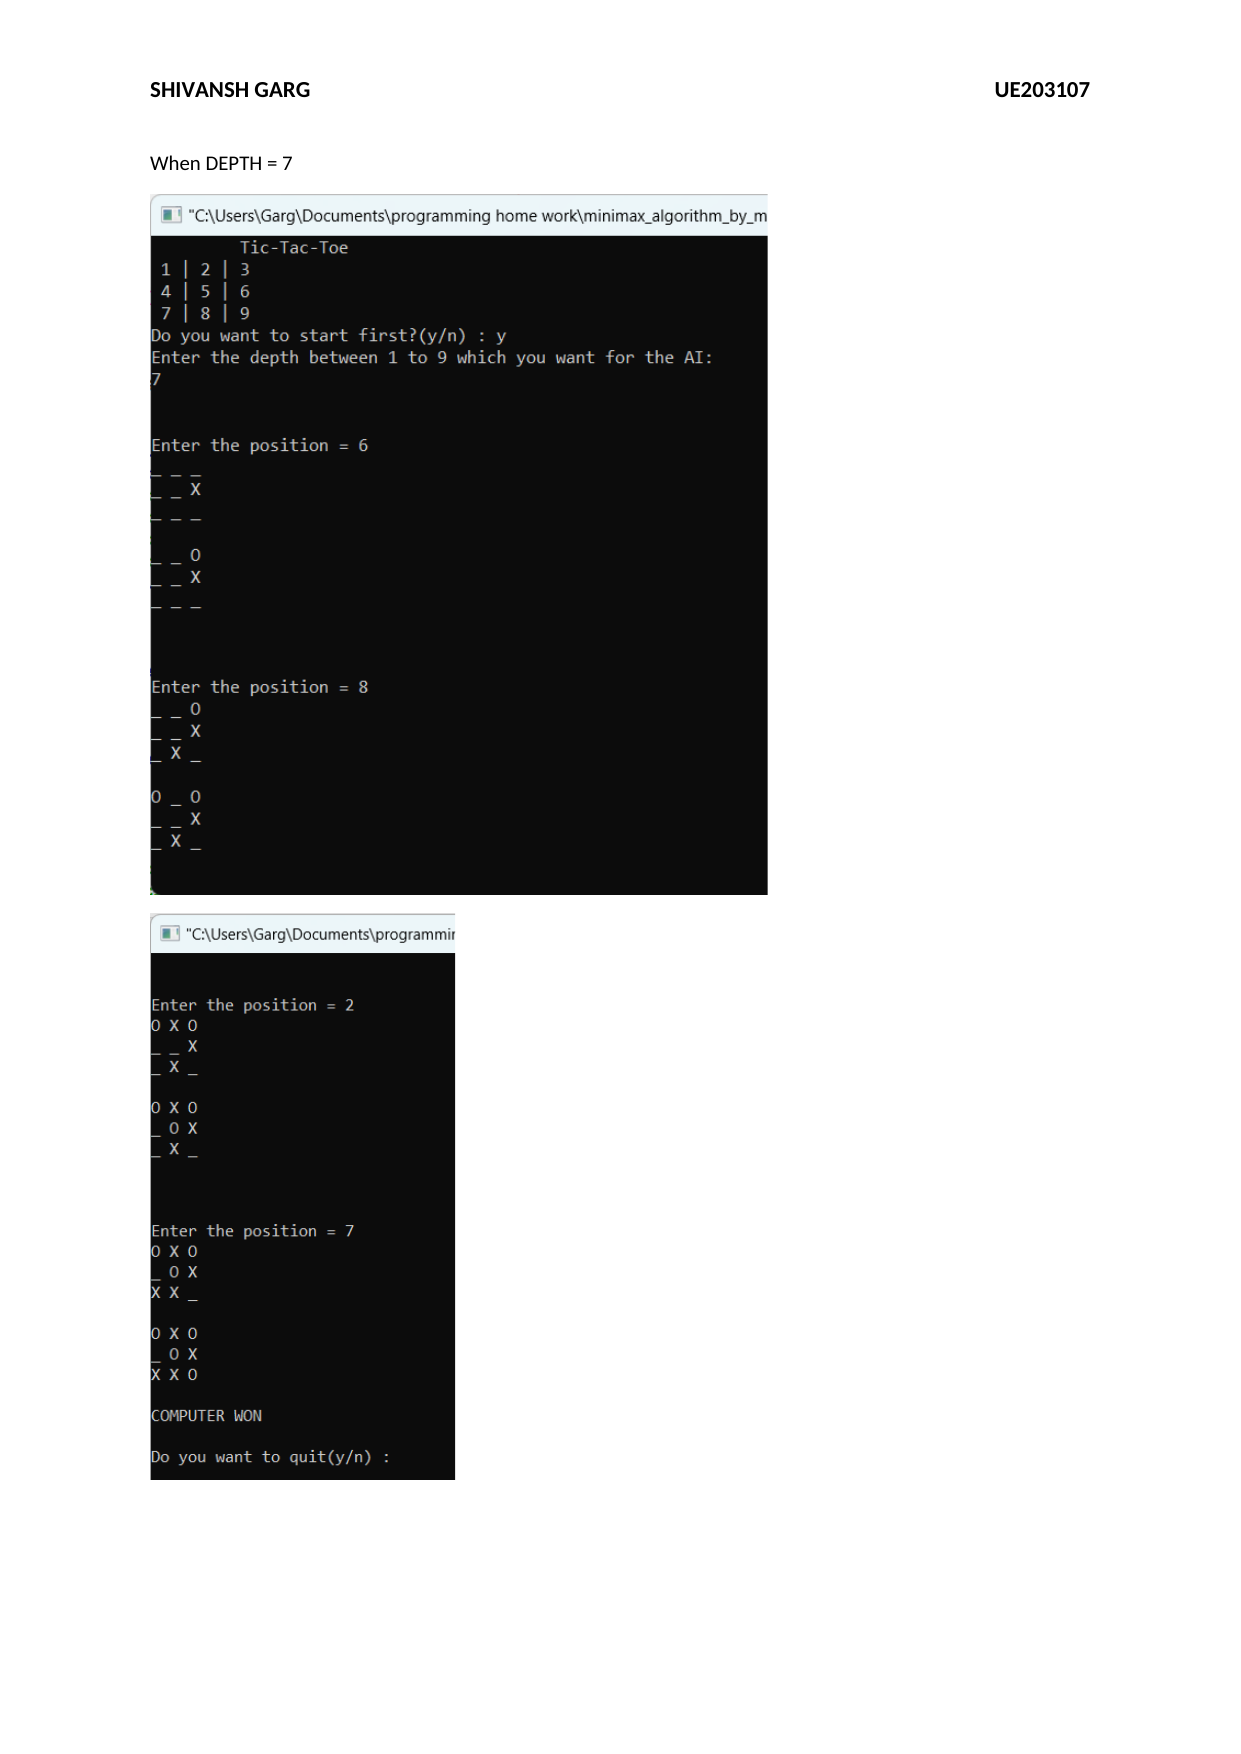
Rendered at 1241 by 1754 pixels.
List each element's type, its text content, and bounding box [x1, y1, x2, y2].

picture [150, 913, 456, 1480]
text When DEPTH = 7 [150, 150, 1090, 175]
picture [150, 194, 768, 895]
